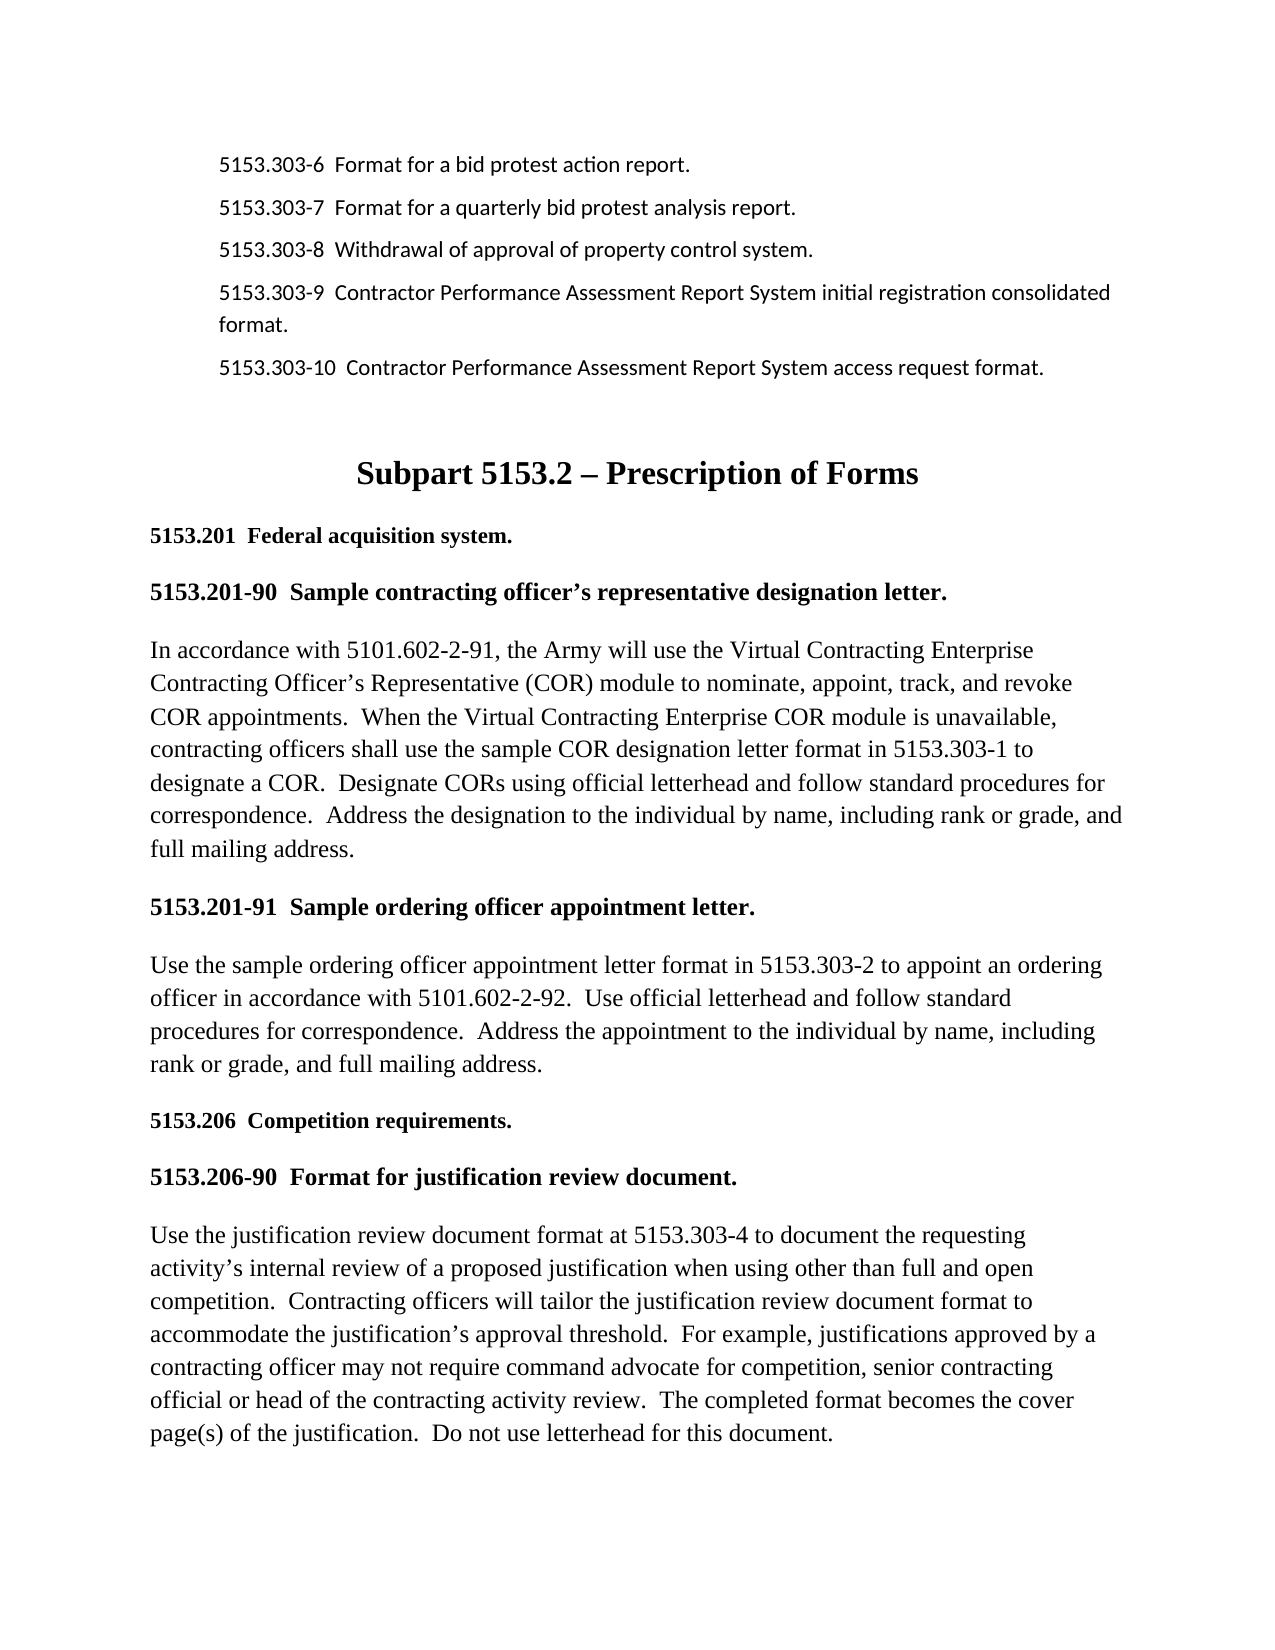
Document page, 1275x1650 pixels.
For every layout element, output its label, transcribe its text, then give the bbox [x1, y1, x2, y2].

subtitle 5153.201-91 Sample ordering officer appointment letter. [150, 892, 1125, 920]
text 5153.303-9 Contractor Performance Assessment Report System initial registration consolidated format. [219, 278, 1125, 338]
text 5153.303-10 Contractor Performance Assessment Report System access request format. [219, 353, 1125, 381]
subtitle 5153.206-90 Format for justification review document. [150, 1162, 1125, 1191]
text In accordance with 5101.602-2-91, the Army will use the Virtual Contracting Enterprise Contracting Officer’s Representative (COR) module to nominate, appoint, track, and revoke COR appointments. When the Virtual Contracting Enterprise COR module is unavailable, contracting officers shall use the sample COR designation letter format in 5153.303-1 to designate a COR. Designate CORs using official letterhead and follow standard procedures for correspondence. Address the designation to the individual by name, including rank or grade, and full mailing address. [150, 636, 1125, 862]
subtitle 5153.206 Competition requirements. [150, 1107, 1125, 1133]
subtitle 5153.201 Federal acquisition system. [150, 522, 1125, 549]
text 5153.303-6 Format for a bid protest action report. [219, 150, 1125, 178]
text 5153.303-8 Withdrawal of approval of property control system. [219, 235, 1125, 263]
subtitle 5153.201-90 Sample contracting officer’s representative designation letter. [150, 577, 1125, 606]
text 5153.303-7 Format for a quarterly bid protest analysis report. [219, 193, 1125, 221]
subtitle Subpart 5153.2 – Prescription of Forms [150, 453, 1125, 492]
text Use the justification review document format at 5153.303-4 to document the requesting activity’s internal review of a proposed justification when using other than full and open competition. Contracting officers will tailor the justification review document format to accommodate the justification’s approval threshold. For example, justifications approved by a contracting officer may not require command advocate for competition, senior contracting official or head of the contracting activity review. The completed format becomes the cover page(s) of the justification. Do not use letterhead for this document. [150, 1220, 1125, 1447]
text Use the sample ordering officer appointment letter format in 5153.303-2 to appoint an ordering officer in accordance with 5101.602-2-92. Use official letterhead and follow standard procedures for correspondence. Address the appointment to the individual by name, including rank or grade, and full mailing address. [150, 950, 1125, 1077]
